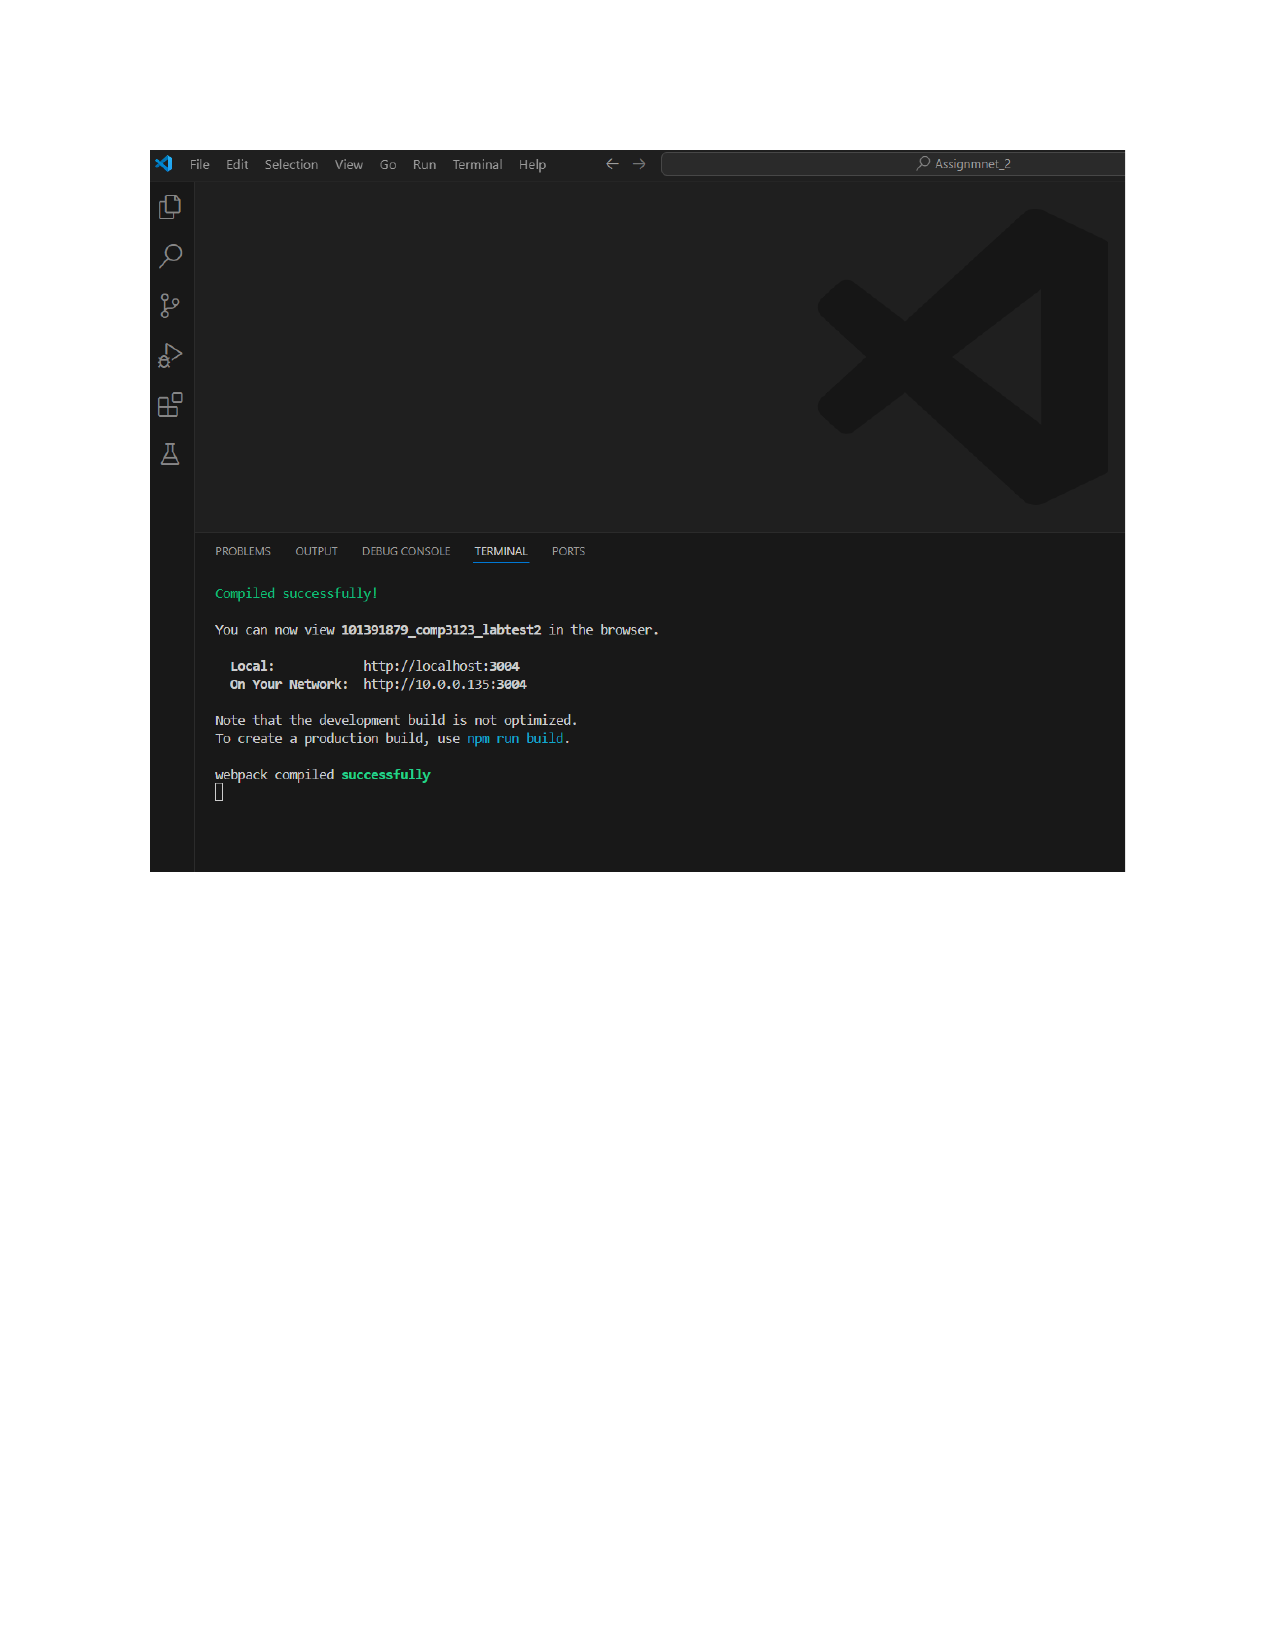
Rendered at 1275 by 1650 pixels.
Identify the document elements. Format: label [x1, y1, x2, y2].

picture [150, 150, 1125, 872]
